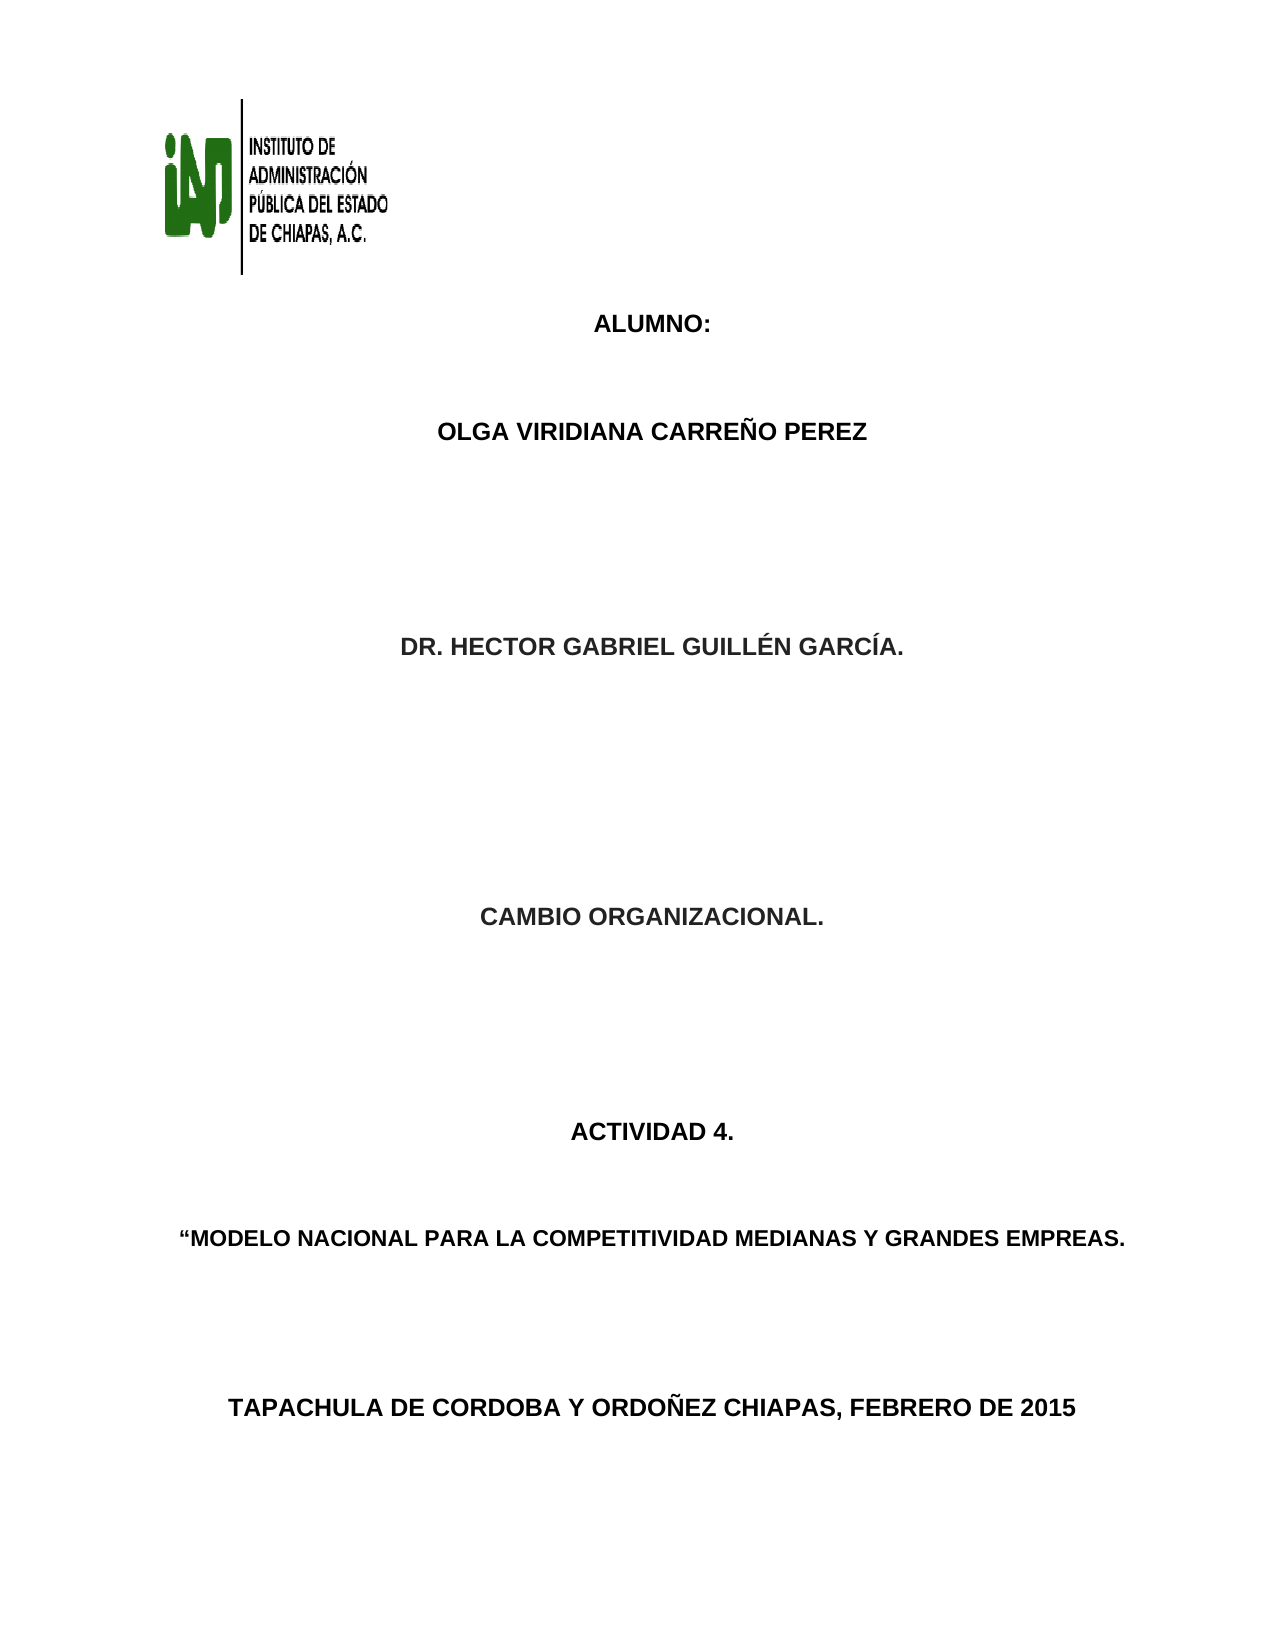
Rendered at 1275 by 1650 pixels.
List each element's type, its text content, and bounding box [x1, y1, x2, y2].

text DR. HECTOR GABRIEL GUILLÉN GARCÍA. [177, 632, 1127, 661]
text ACTIVIDAD 4. [177, 1117, 1127, 1146]
picture [165, 99, 388, 275]
text “MODELO NACIONAL PARA LA COMPETITIVIDAD MEDIANAS Y GRANDES EMPREAS. [177, 1225, 1127, 1251]
text OLGA VIRIDIANA CARREÑO PEREZ [177, 417, 1127, 446]
text TAPACHULA DE CORDOBA Y ORDOÑEZ CHIAPAS, FEBRERO DE 2015 [177, 1393, 1127, 1422]
text CAMBIO ORGANIZACIONAL. [177, 902, 1127, 930]
text ALUMNO: [177, 309, 1127, 338]
